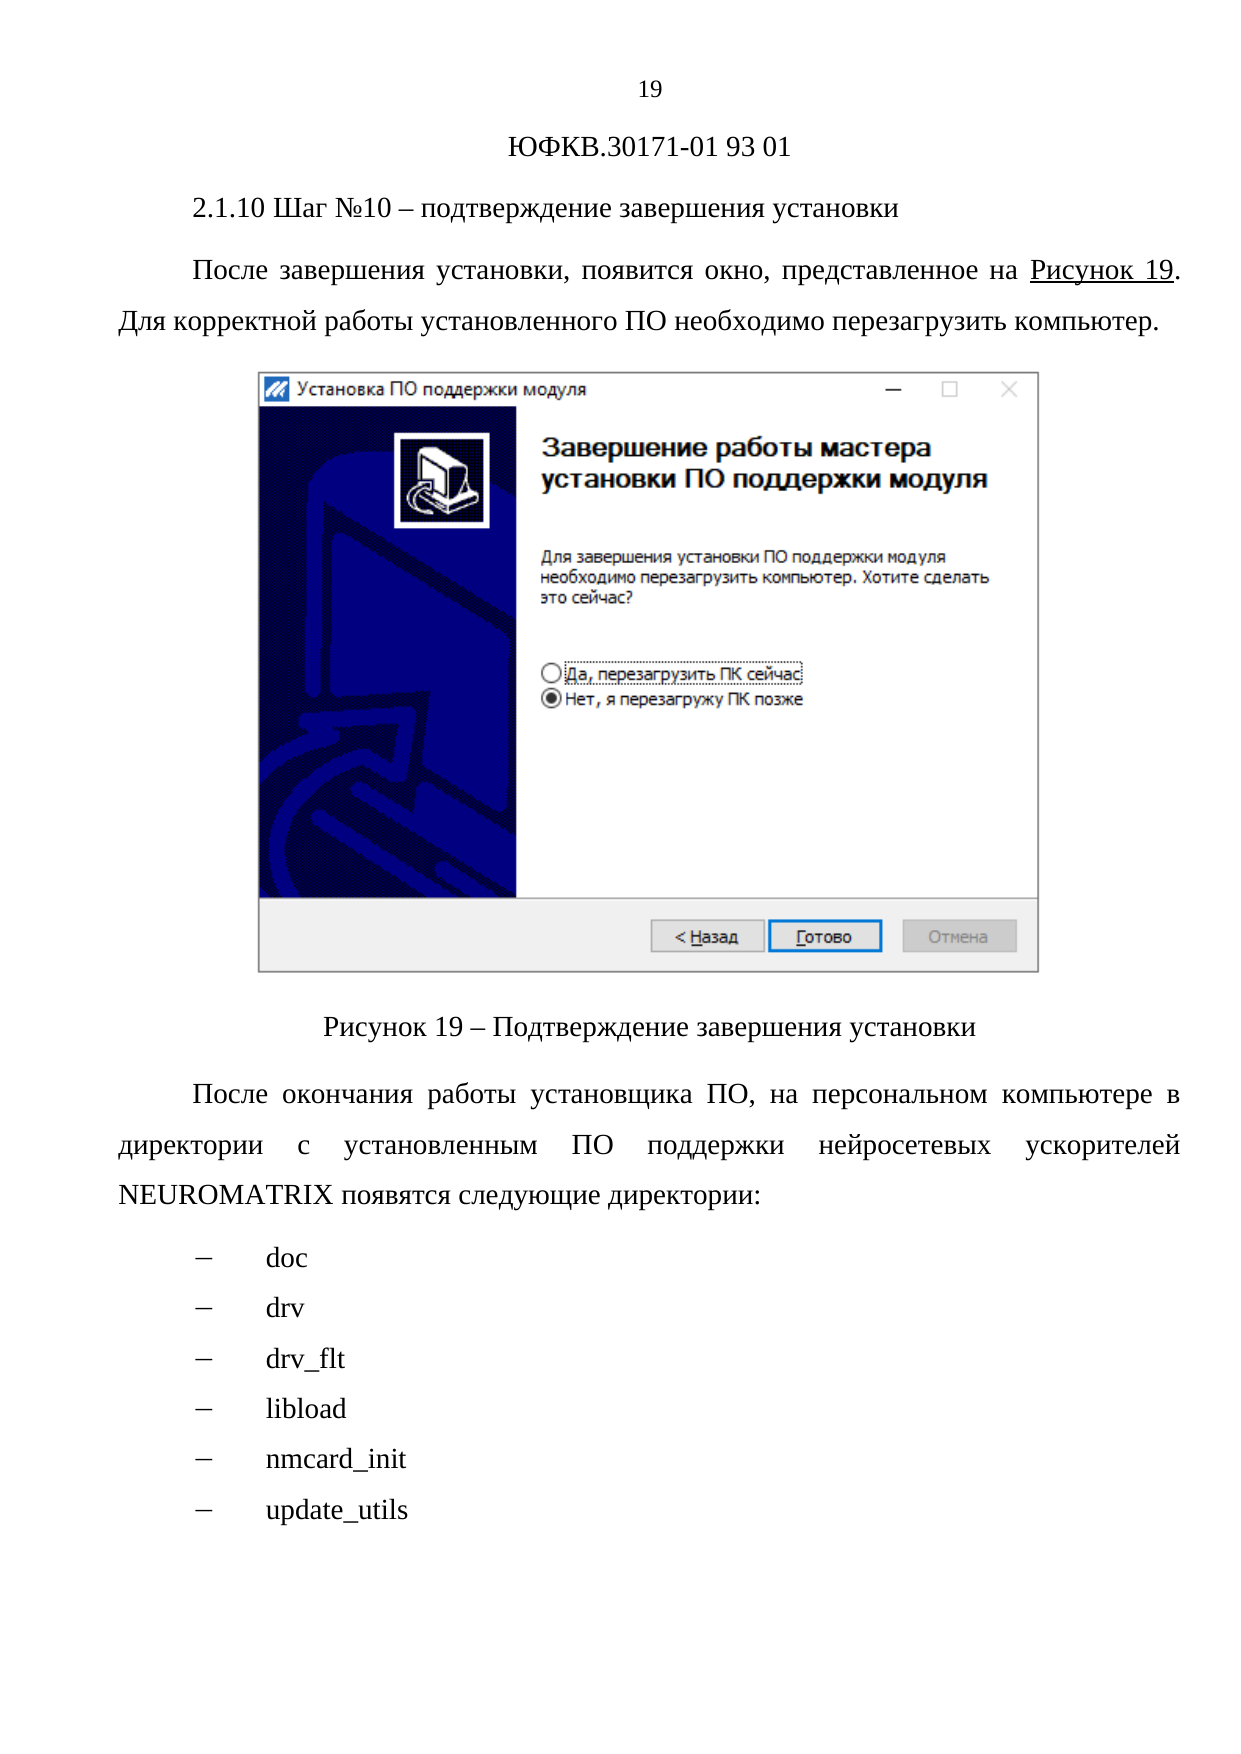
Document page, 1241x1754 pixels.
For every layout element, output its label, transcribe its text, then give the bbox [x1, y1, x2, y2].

text После окончания работы установщика ПО, на персональном компьютере в директории с установленным ПО поддержки нейросетевых ускорителей NEUROMATRIX появятся следующие директории: [118, 1076, 1181, 1211]
list doc [118, 1240, 1181, 1273]
list drv [118, 1290, 1181, 1324]
list update_utils [118, 1492, 1181, 1526]
list nmcard_init [118, 1442, 1181, 1475]
list drv_flt [118, 1341, 1181, 1374]
picture [252, 369, 1047, 976]
text Рисунок 19 – Подтверждение завершения установки [118, 1009, 1181, 1043]
text Шаг №10 – подтверждение завершения установки [118, 190, 1181, 223]
text После завершения установки, появится окно, представленное на рисунке 19. Для корректной работы установленного ПО необходимо перезагрузить компьютер. [118, 252, 1181, 336]
list libload [118, 1391, 1181, 1425]
